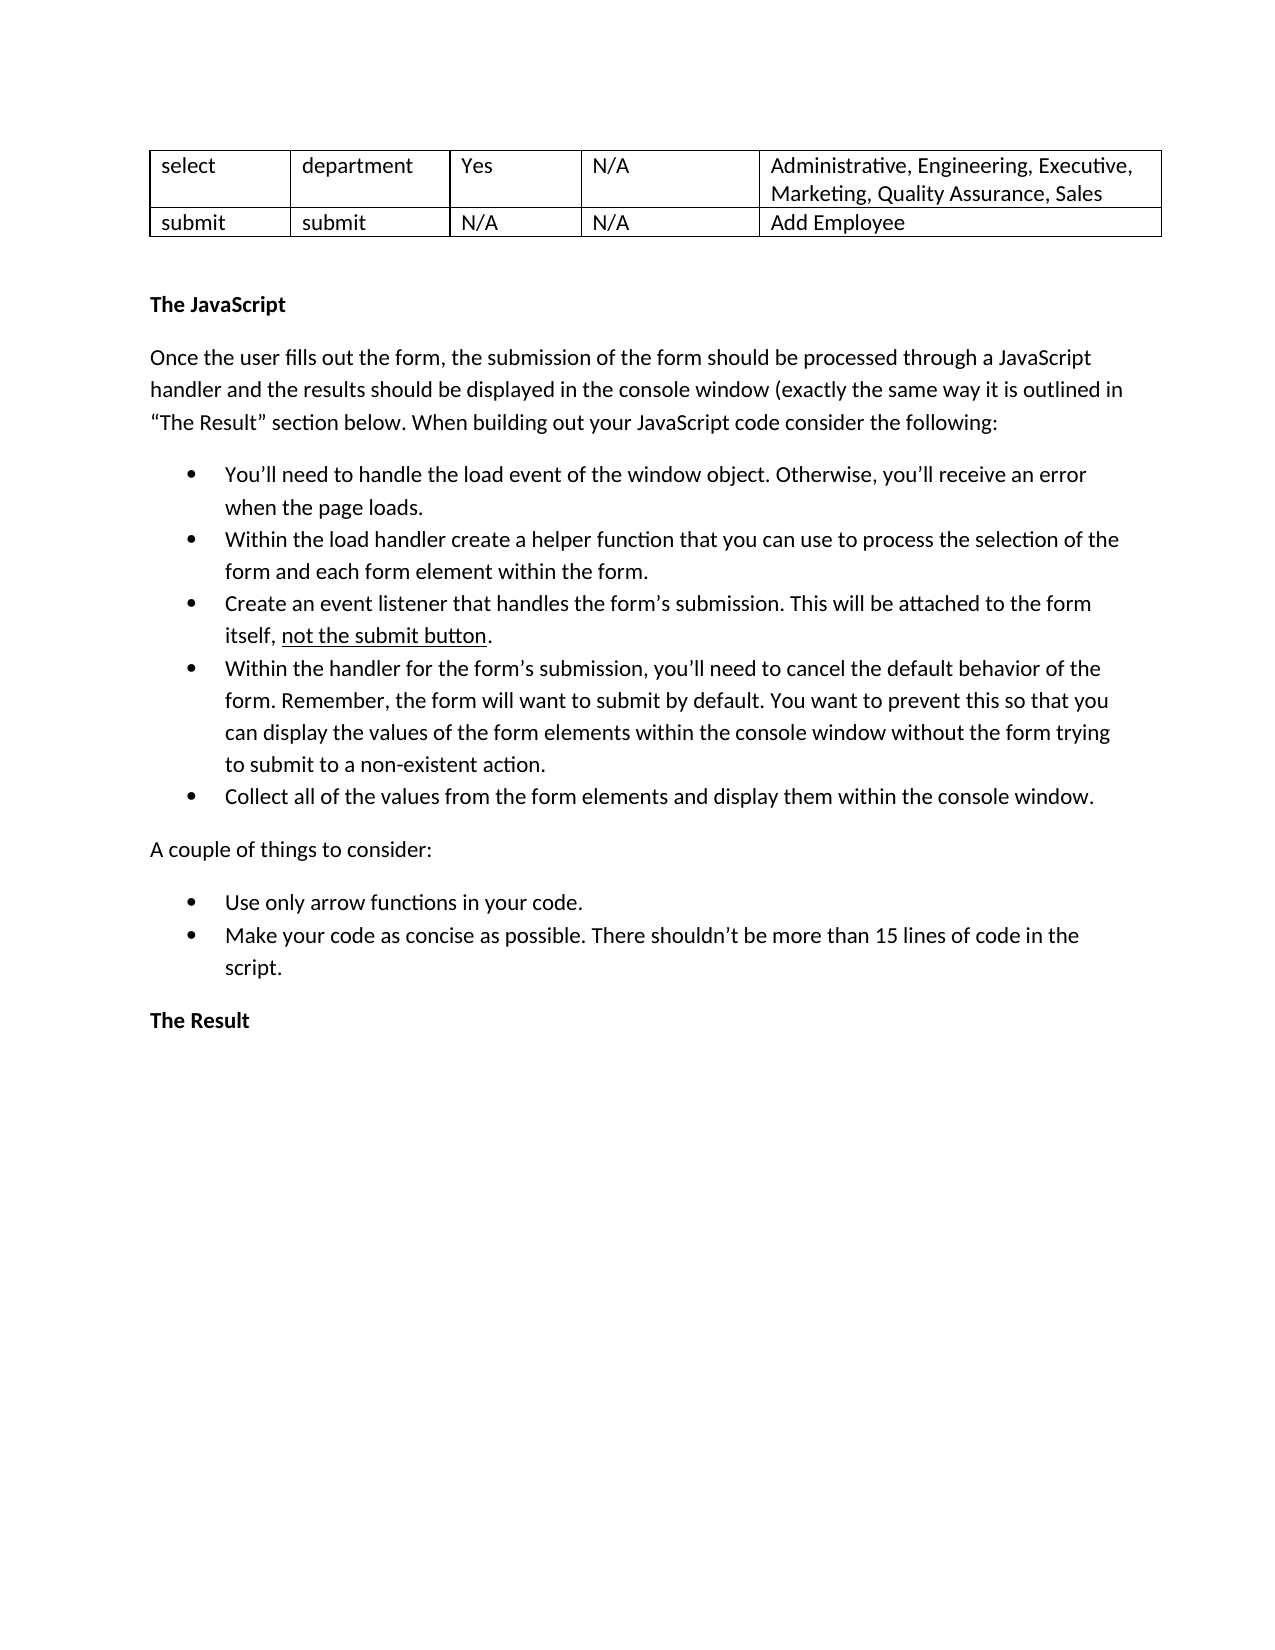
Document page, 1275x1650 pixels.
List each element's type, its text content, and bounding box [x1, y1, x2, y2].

list Make your code as concise as possible. There shouldn’t be more than 15 lines of code in the script. [187, 921, 1125, 981]
list Collect all of the values from the form elements and display them within the console window. [187, 782, 1125, 811]
list Create an event listener that handles the form’s submission. This will be attached to the form itself, not the submit button. [187, 589, 1125, 649]
text The Result [150, 1006, 1125, 1034]
table_cell select [151, 151, 290, 207]
list Within the handler for the form’s submission, you’ll need to cancel the default behavior of the form. Remember, the form will want to submit by default. You want to prevent this so that you can display the values of the form elements within the console window without the form trying to submit to a non-existent action. [187, 654, 1125, 778]
table_cell N/A [582, 151, 759, 207]
text The JavaScript [150, 290, 1125, 318]
table_cell department [291, 151, 449, 207]
text Once the user fills out the form, the submission of the form should be processed through a JavaScript handler and the results should be displayed in the console window (exactly the same way it is outlined in “The Result” section below. When building out your JavaScript code consider the following: [150, 343, 1125, 436]
list Use only arrow functions in your code. [187, 888, 1125, 917]
table_cell submit [151, 208, 290, 236]
table_cell submit [291, 208, 449, 236]
text A couple of things to consider: [150, 836, 1125, 863]
table_cell N/A [451, 208, 581, 236]
list Within the load handler create a helper function that you can use to process the selection of the form and each form element within the form. [187, 525, 1125, 585]
table_cell Yes [451, 151, 581, 207]
list You’ll need to handle the load event of the window object. Otherwise, you’ll receive an error when the page loads. [187, 461, 1125, 521]
table_cell Administrative, Engineering, Executive, Marketing, Quality Assurance, Sales [760, 151, 1161, 207]
table_cell N/A [582, 208, 759, 236]
table_cell Add Employee [760, 208, 1161, 236]
